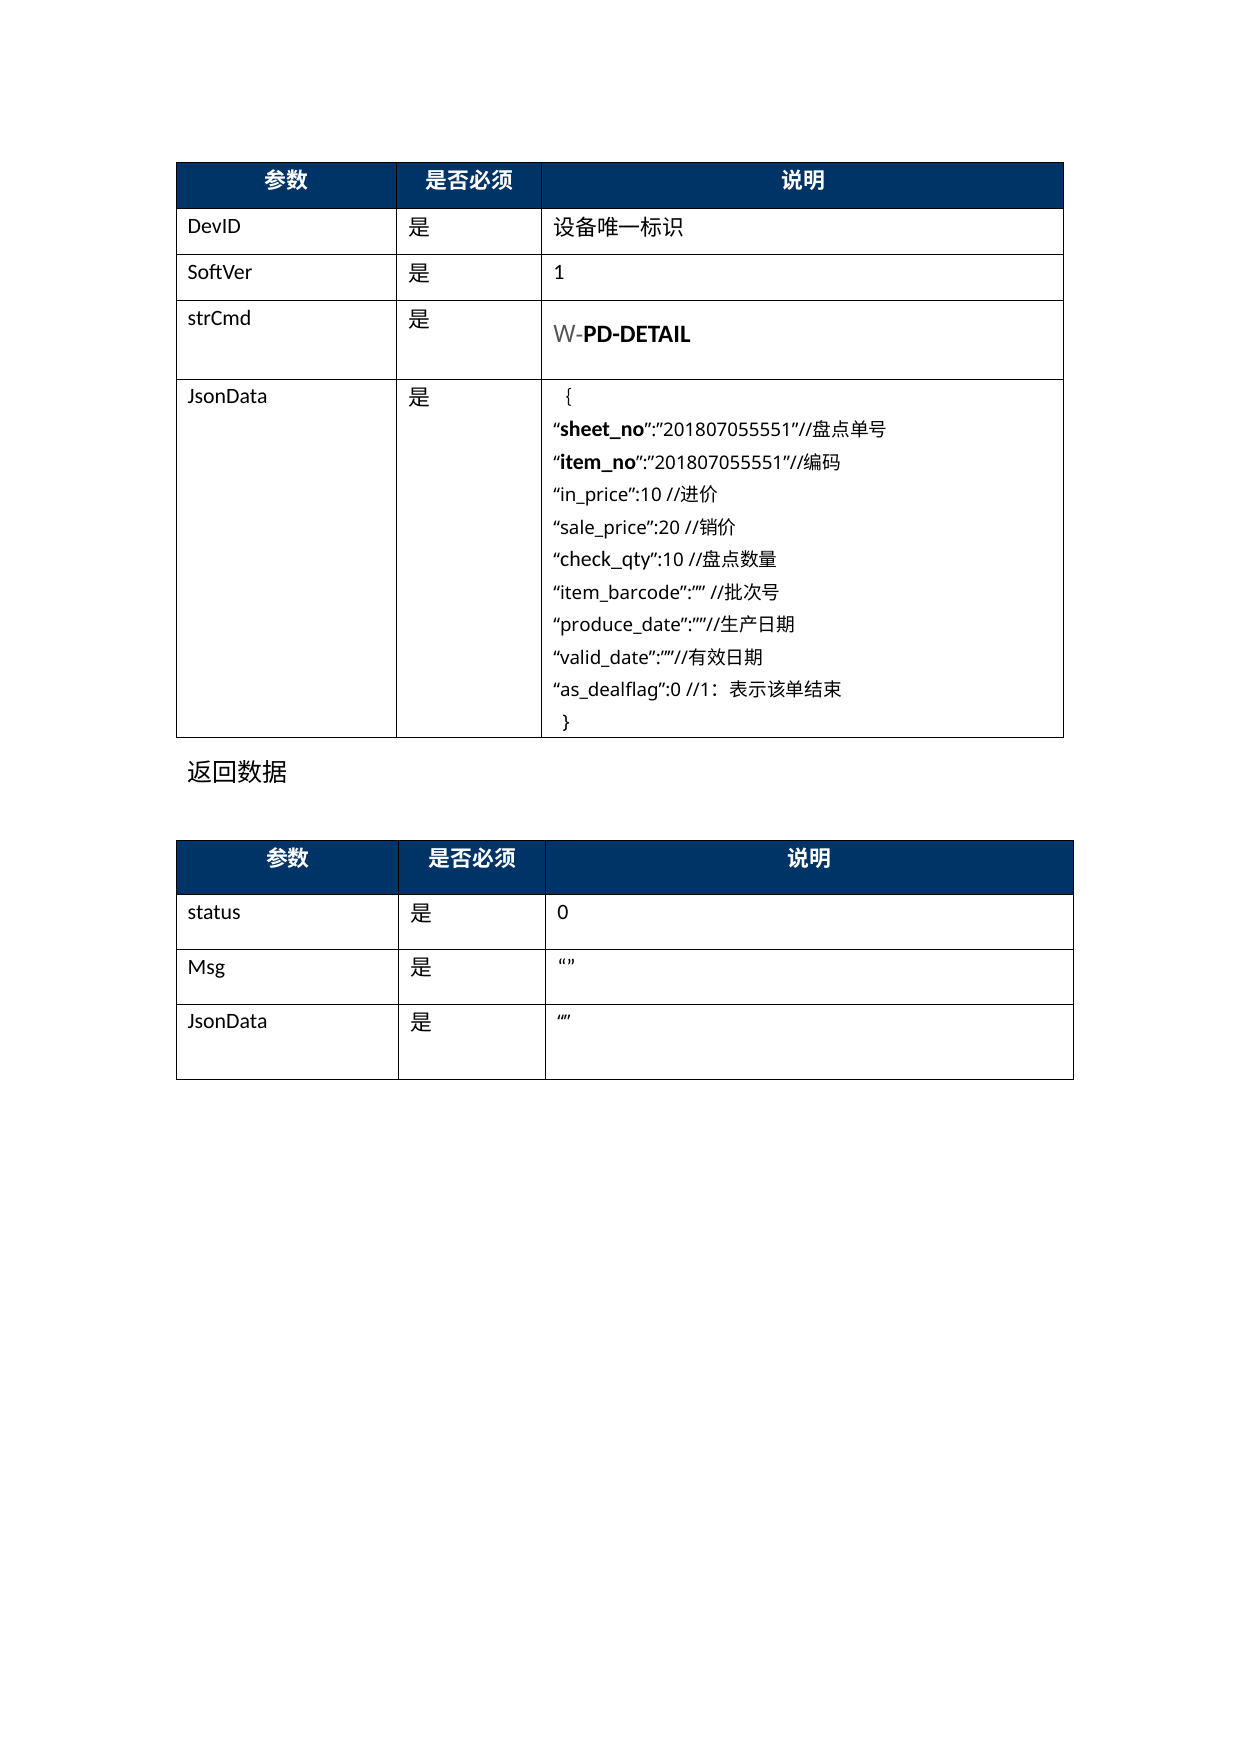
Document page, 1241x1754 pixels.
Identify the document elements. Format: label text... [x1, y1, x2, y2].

table_cell W-PD-DETAIL [542, 301, 1063, 379]
table_cell 是 [397, 255, 541, 300]
table_cell DevID [177, 209, 396, 254]
table_header 是否必须 [397, 163, 541, 208]
table_cell JsonData [177, 380, 396, 737]
table_cell 是 [397, 380, 541, 737]
table_cell ｛ “sheet_no”:”201807055551”//盘点单号 “item_no”:”201807055551”//编码 “in_price”:10 //进价 “sale_price”:20 //销价 “check_qty”:10 //盘点数量 “item_barcode”:”” //批次号 “produce_date”:””//生产日期 “valid_date”:””//有效日期 “as_dealflag”:0 //1：表示该单结束 } [542, 380, 1063, 737]
table_cell “” [546, 1005, 1073, 1079]
table_cell 设备唯一标识 [542, 209, 1063, 254]
table_cell strCmd [177, 301, 396, 379]
table_cell 是 [397, 209, 541, 254]
table_cell 1 [542, 255, 1063, 300]
table_cell SoftVer [177, 255, 396, 300]
table_cell JsonData [177, 1005, 398, 1079]
table_cell 0 [546, 895, 1073, 949]
text 返回数据 [187, 738, 1053, 803]
table_header 参数 [177, 163, 396, 208]
table_header 说明 [546, 841, 1073, 894]
table_cell 是 [399, 1005, 545, 1079]
table_header 参数 [177, 841, 398, 894]
table_header 说明 [542, 163, 1063, 208]
table_cell 是 [399, 950, 545, 1003]
table_cell 是 [399, 895, 545, 949]
table_cell status [177, 895, 398, 949]
table_cell 是 [397, 301, 541, 379]
table_header 是否必须 [399, 841, 545, 894]
table_cell “” [546, 950, 1073, 1003]
table_cell Msg [177, 950, 398, 1003]
